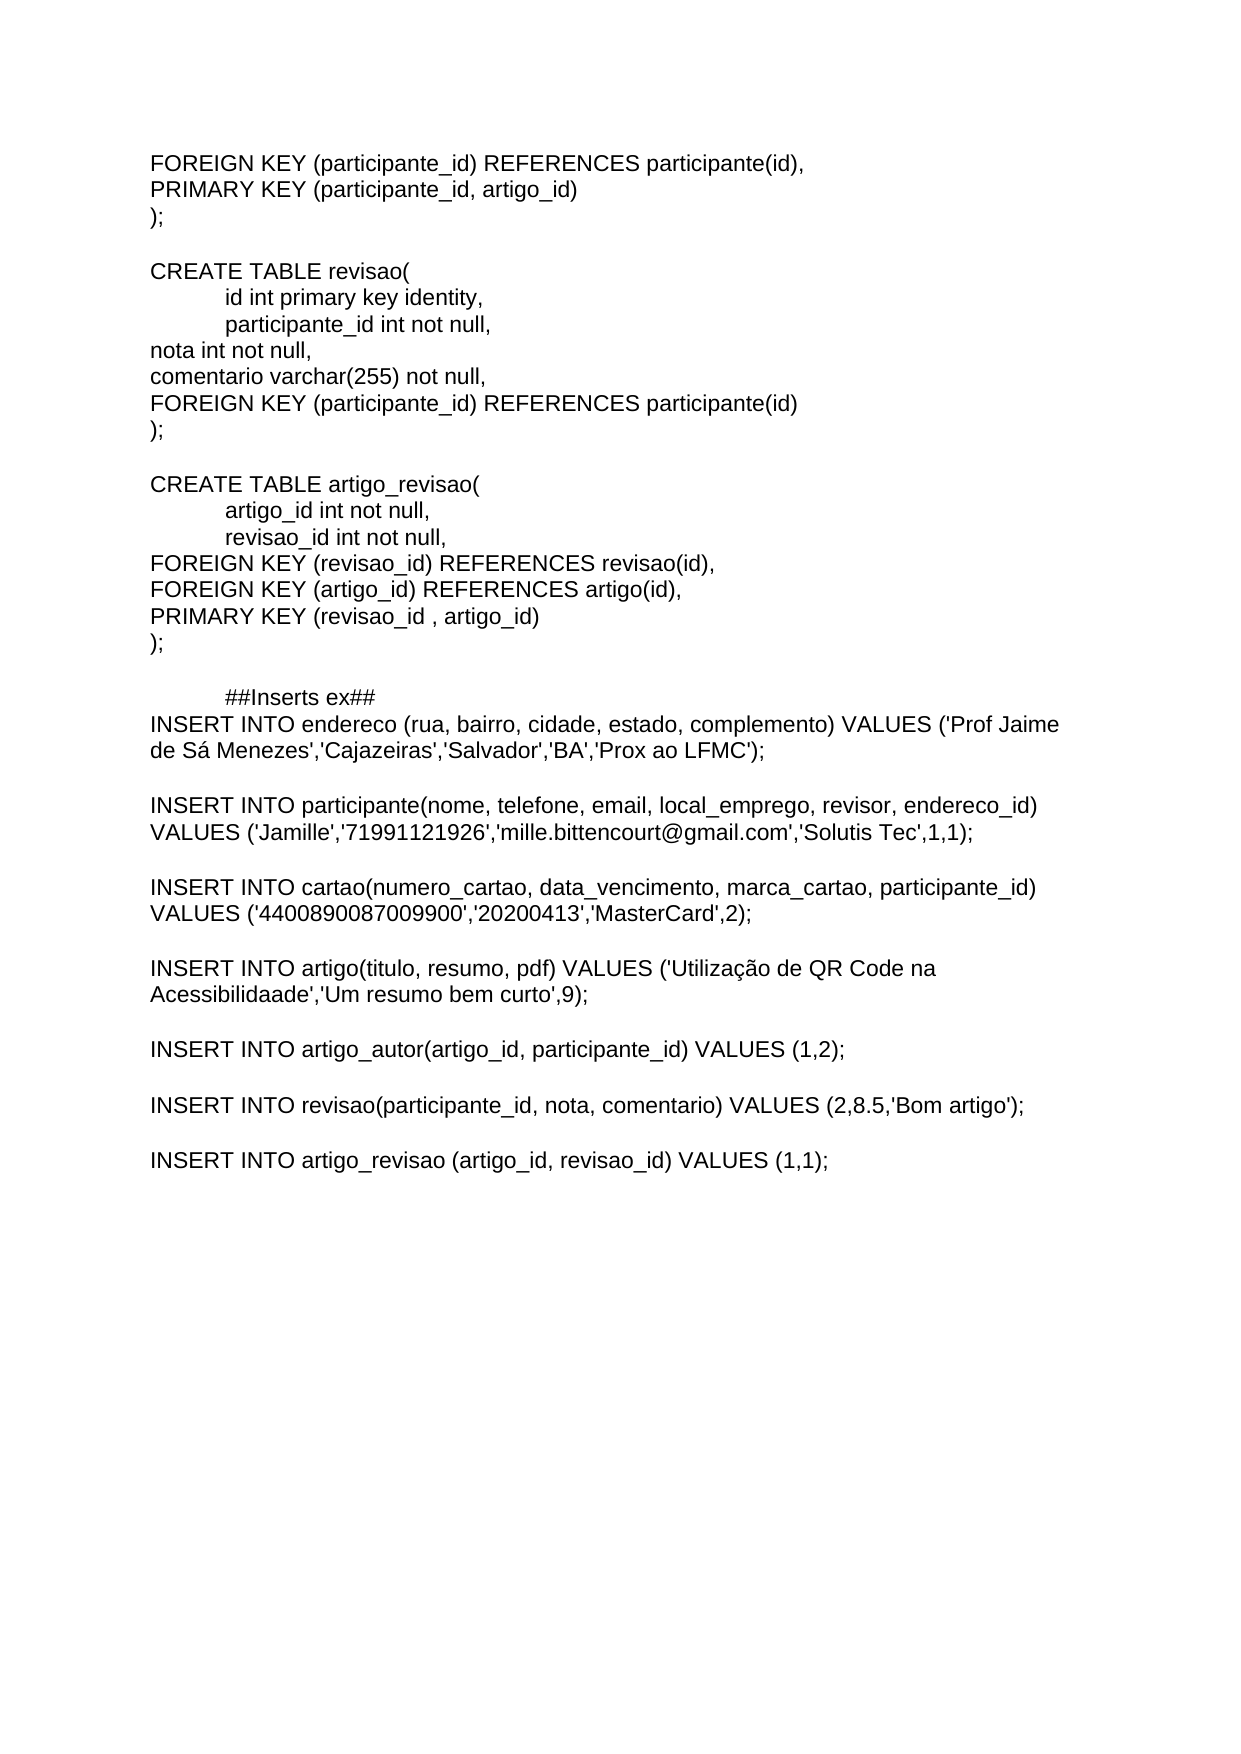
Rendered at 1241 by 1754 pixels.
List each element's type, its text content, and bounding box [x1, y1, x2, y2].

text INSERT INTO participante(nome, telefone, email, local_emprego, revisor, endereco_id) VALUES ('Jamille','71991121926','mille.bittencourt@gmail.com','Solutis Tec',1,1); [150, 792, 1090, 845]
text participante_id int not null, [150, 311, 1090, 337]
text PRIMARY KEY (participante_id, artigo_id) [150, 176, 1090, 203]
text ); [150, 203, 1090, 229]
text nota int not null, [150, 337, 1090, 363]
text ); [150, 416, 1090, 442]
text INSERT INTO artigo_revisao (artigo_id, revisao_id) VALUES (1,1); [150, 1147, 1090, 1173]
text CREATE TABLE revisao( [150, 258, 1090, 284]
text CREATE TABLE artigo_revisao( [150, 471, 1090, 497]
text FOREIGN KEY (participante_id) REFERENCES participante(id), [150, 150, 1090, 176]
text FOREIGN KEY (artigo_id) REFERENCES artigo(id), [150, 576, 1090, 603]
text ); [150, 629, 1090, 656]
text INSERT INTO artigo_autor(artigo_id, participante_id) VALUES (1,2); [150, 1036, 1090, 1063]
text id int primary key identity, [150, 284, 1090, 311]
text INSERT INTO endereco (rua, bairro, cidade, estado, complemento) VALUES ('Prof Jaime de Sá Menezes','Cajazeiras','Salvador','BA','Prox ao LFMC'); [150, 711, 1090, 763]
text INSERT INTO artigo(titulo, resumo, pdf) VALUES ('Utilização de QR Code na Acessibilidaade','Um resumo bem curto',9); [150, 955, 1090, 1008]
text FOREIGN KEY (revisao_id) REFERENCES revisao(id), [150, 550, 1090, 576]
text INSERT INTO cartao(numero_cartao, data_vencimento, marca_cartao, participante_id) VALUES ('4400890087009900','20200413','MasterCard',2); [150, 873, 1090, 926]
text comentario varchar(255) not null, [150, 363, 1090, 389]
text revisao_id int not null, [150, 524, 1090, 550]
text PRIMARY KEY (revisao_id , artigo_id) [150, 603, 1090, 629]
text INSERT INTO revisao(participante_id, nota, comentario) VALUES (2,8.5,'Bom artigo'); [150, 1092, 1090, 1118]
text FOREIGN KEY (participante_id) REFERENCES participante(id) [150, 389, 1090, 416]
text artigo_id int not null, [150, 497, 1090, 524]
text ##Inserts ex## [150, 684, 1090, 711]
